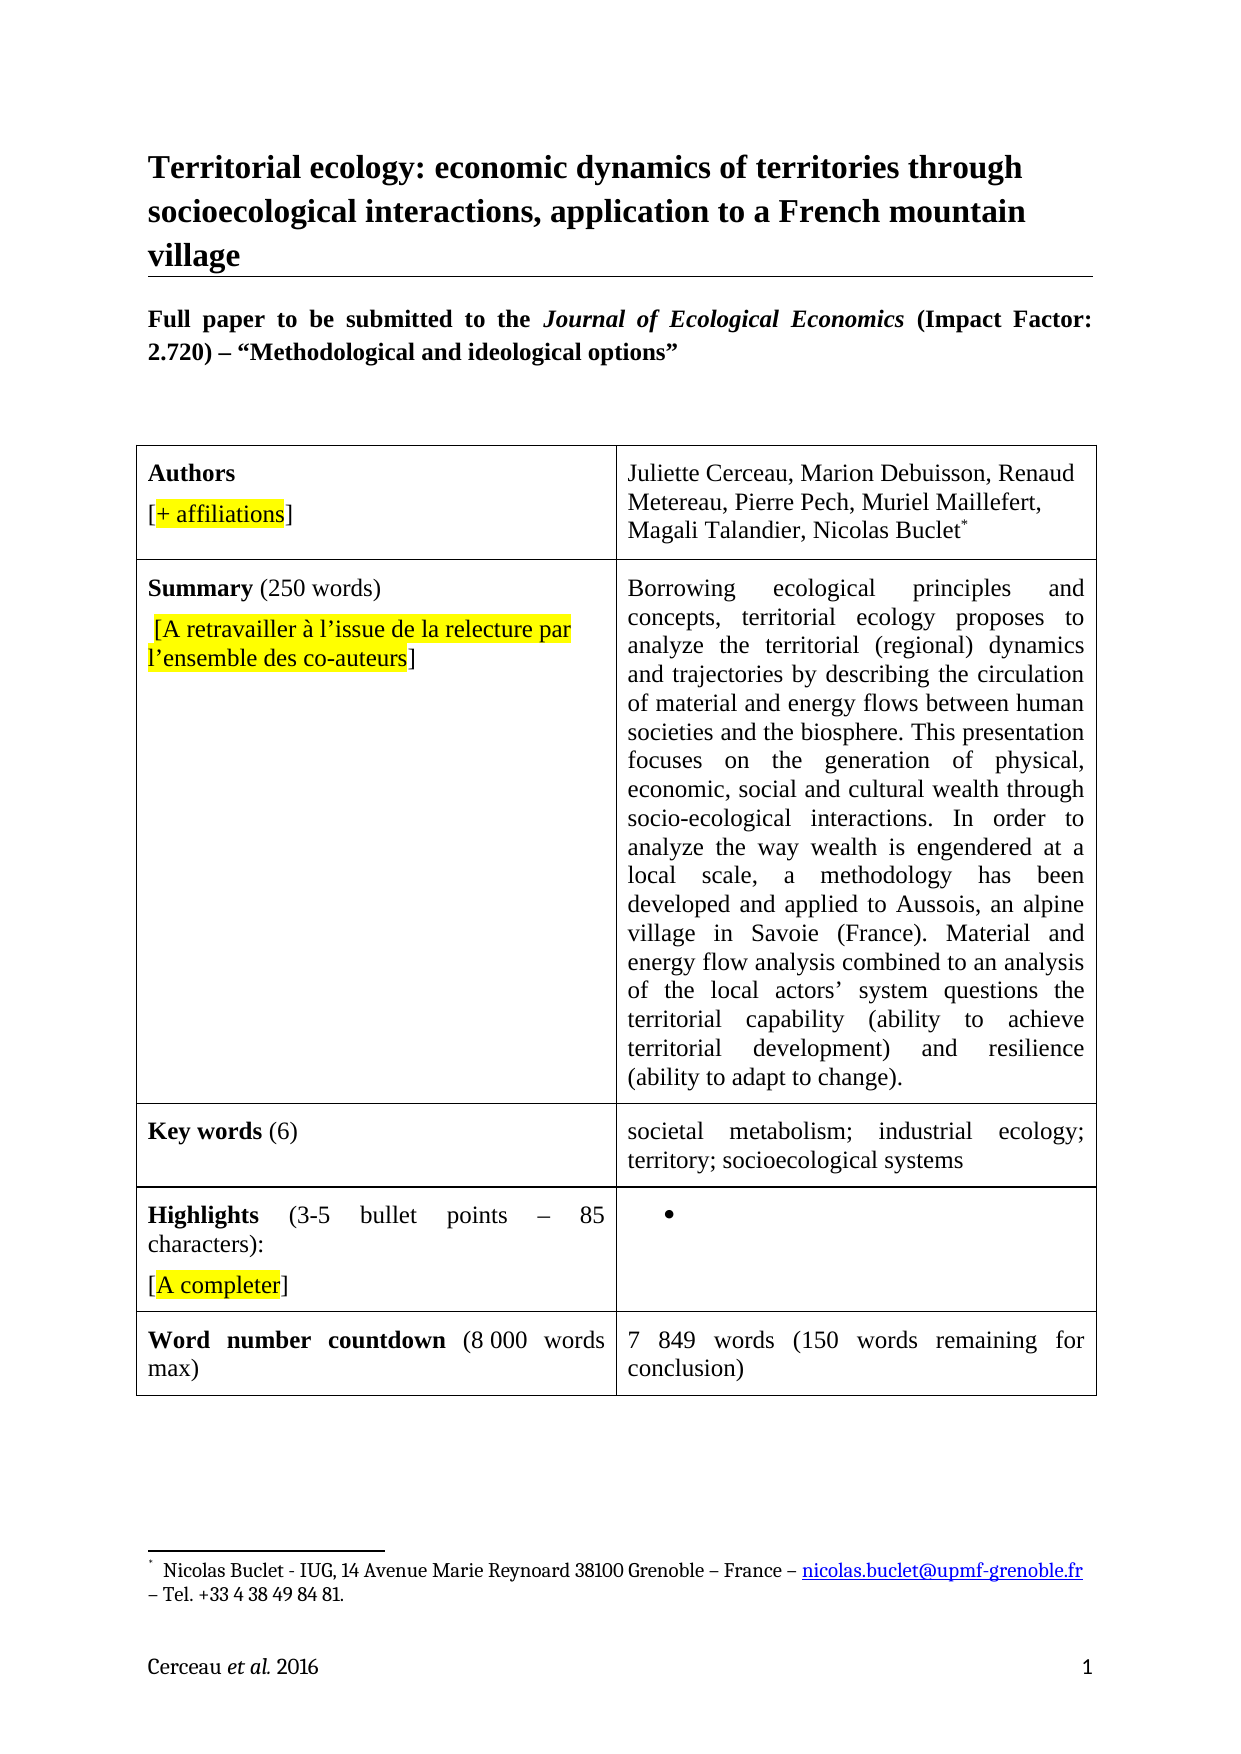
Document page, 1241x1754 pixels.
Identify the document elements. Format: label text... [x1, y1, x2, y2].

text Full paper to be submitted to the Journal of Ecological Economics (Impact Factor: 2.720) – “Methodological and ideological options” [148, 304, 1093, 366]
table_cell 7 849 words (150 words remaining for conclusion) [617, 1312, 1096, 1395]
table_cell Highlights (3-5 bullet points – 85 characters): [A completer] [137, 1188, 616, 1311]
table_header Juliette Cerceau, Marion Debuisson, Renaud Metereau, Pierre Pech, Muriel Maillefert, Magali Talandier, Nicolas Buclet [617, 446, 1096, 559]
table_cell Key words (6) [137, 1104, 616, 1186]
table_header Authors [+ affiliations] [137, 446, 616, 559]
text Territorial ecology: economic dynamics of territories through socioecological interactions, application to a French mountain village [148, 148, 1093, 276]
table_cell Summary (250 words) [A retravailler à l’issue de la relecture par l’ensemble des co-auteurs] [137, 560, 616, 1103]
table_cell [617, 1188, 1096, 1311]
table_cell Word number countdown (8 000 words max) [137, 1312, 616, 1395]
table_cell societal metabolism; industrial ecology; territory; socioecological systems [617, 1104, 1096, 1186]
table_cell Borrowing ecological principles and concepts, territorial ecology proposes to analyze the territorial (regional) dynamics and trajectories by describing the circulation of material and energy flows between human societies and the biosphere. This presentation focuses on the generation of physical, economic, social and cultural wealth through socio-ecological interactions. In order to analyze the way wealth is engendered at a local scale, a methodology has been developed and applied to Aussois, an alpine village in Savoie (France). Material and energy flow analysis combined to an analysis of the local actors’ system questions the territorial capability (ability to achieve territorial development) and resilience (ability to adapt to change). [617, 560, 1096, 1103]
